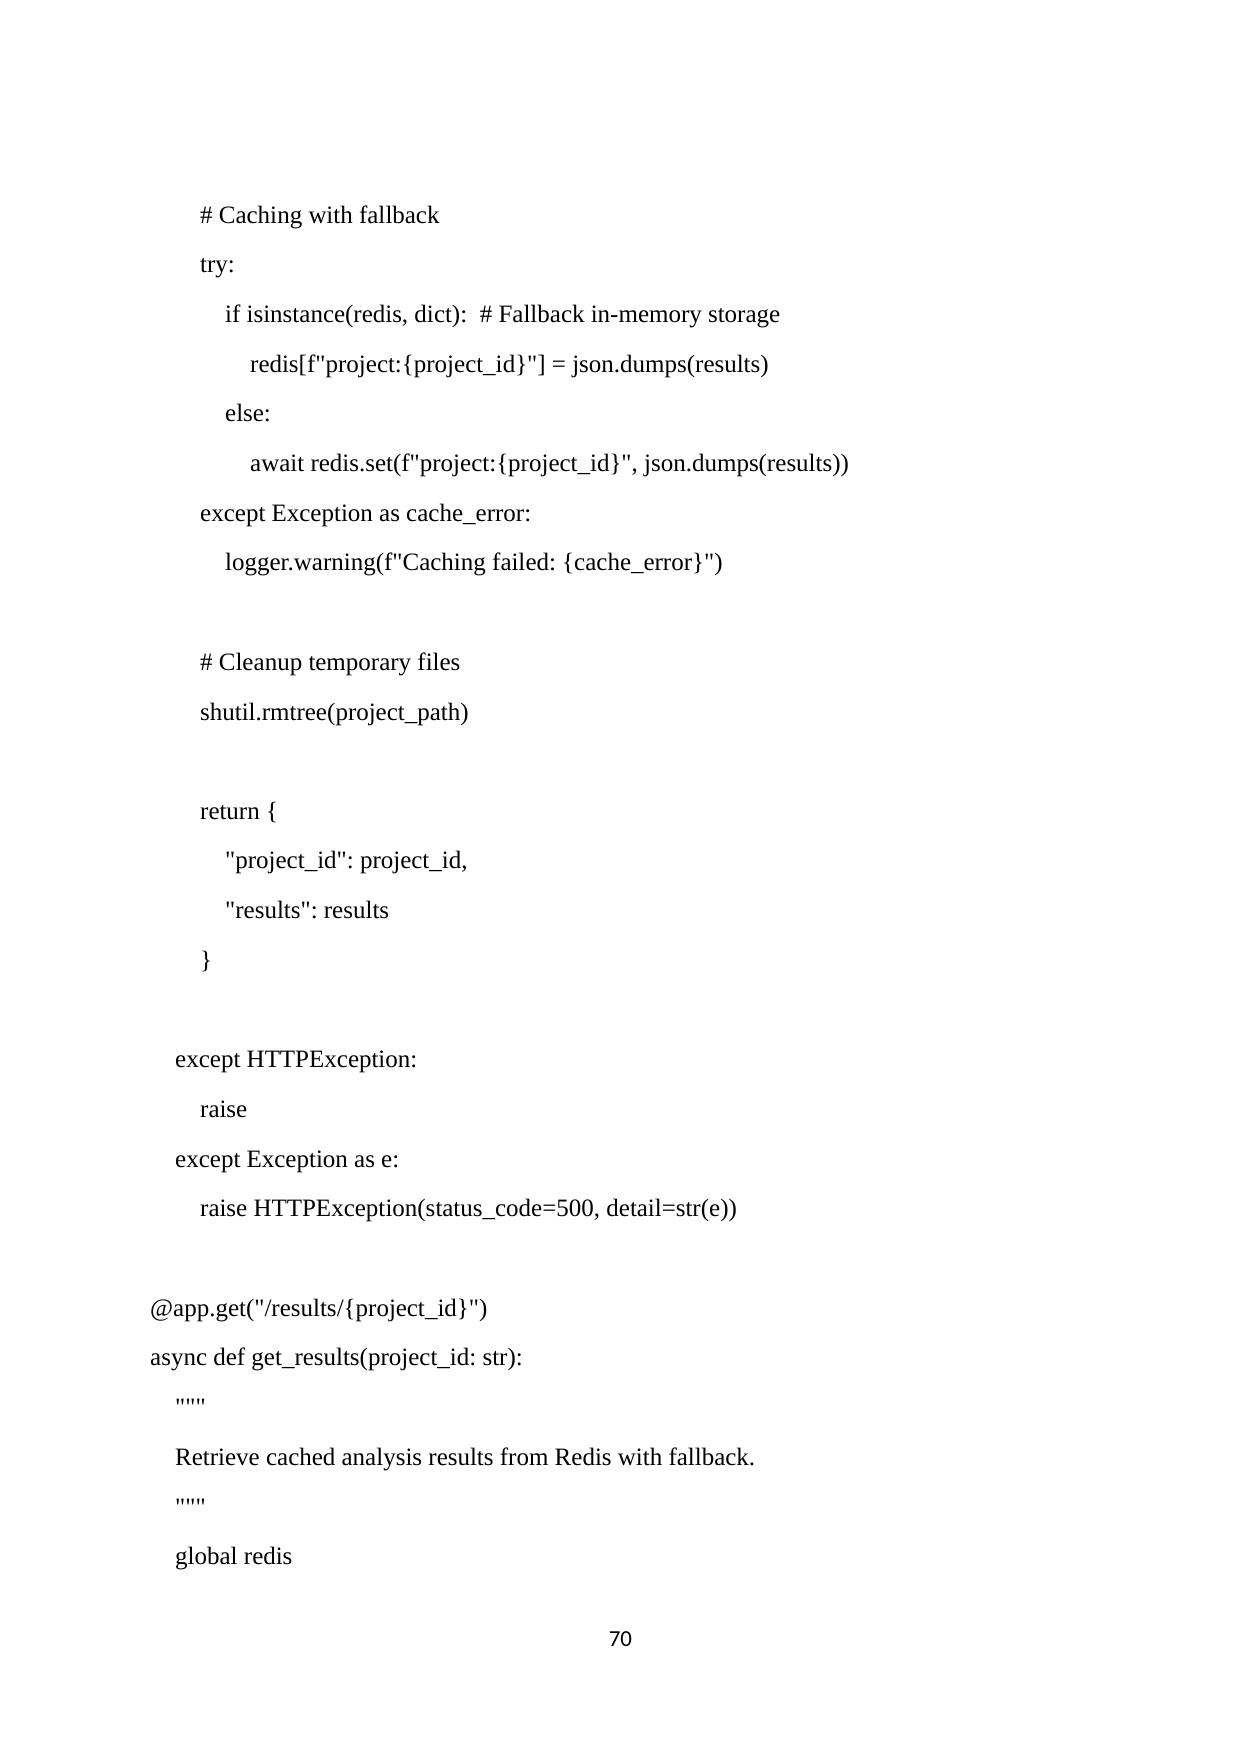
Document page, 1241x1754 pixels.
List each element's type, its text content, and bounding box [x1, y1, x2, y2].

text """ [150, 1492, 1090, 1520]
text logger.warning(f"Caching failed: {cache_error}") [150, 547, 1090, 576]
text """ [150, 1392, 1090, 1421]
text except HTTPException: [150, 1044, 1090, 1073]
text # Caching with fallback [150, 200, 1090, 228]
text "results": results [150, 895, 1090, 924]
text if isinstance(redis, dict): # Fallback in-memory storage [150, 299, 1090, 328]
text raise HTTPException(status_code=500, detail=str(e)) [150, 1193, 1090, 1222]
text return { [150, 796, 1090, 825]
text } [150, 945, 1090, 974]
text redis[f"project:{project_id}"] = json.dumps(results) [150, 349, 1090, 377]
text global redis [150, 1541, 1090, 1570]
text else: [150, 398, 1090, 427]
text @app.get("/results/{project_id}") [150, 1293, 1090, 1322]
text except Exception as e: [150, 1144, 1090, 1172]
text # Cleanup temporary files [150, 647, 1090, 676]
text "project_id": project_id, [150, 846, 1090, 874]
text raise [150, 1094, 1090, 1123]
text except Exception as cache_error: [150, 498, 1090, 527]
text await redis.set(f"project:{project_id}", json.dumps(results)) [150, 448, 1090, 477]
text async def get_results(project_id: str): [150, 1342, 1090, 1371]
text try: [150, 249, 1090, 278]
text shutil.rmtree(project_path) [150, 697, 1090, 725]
text Retrieve cached analysis results from Redis with fallback. [150, 1442, 1090, 1471]
